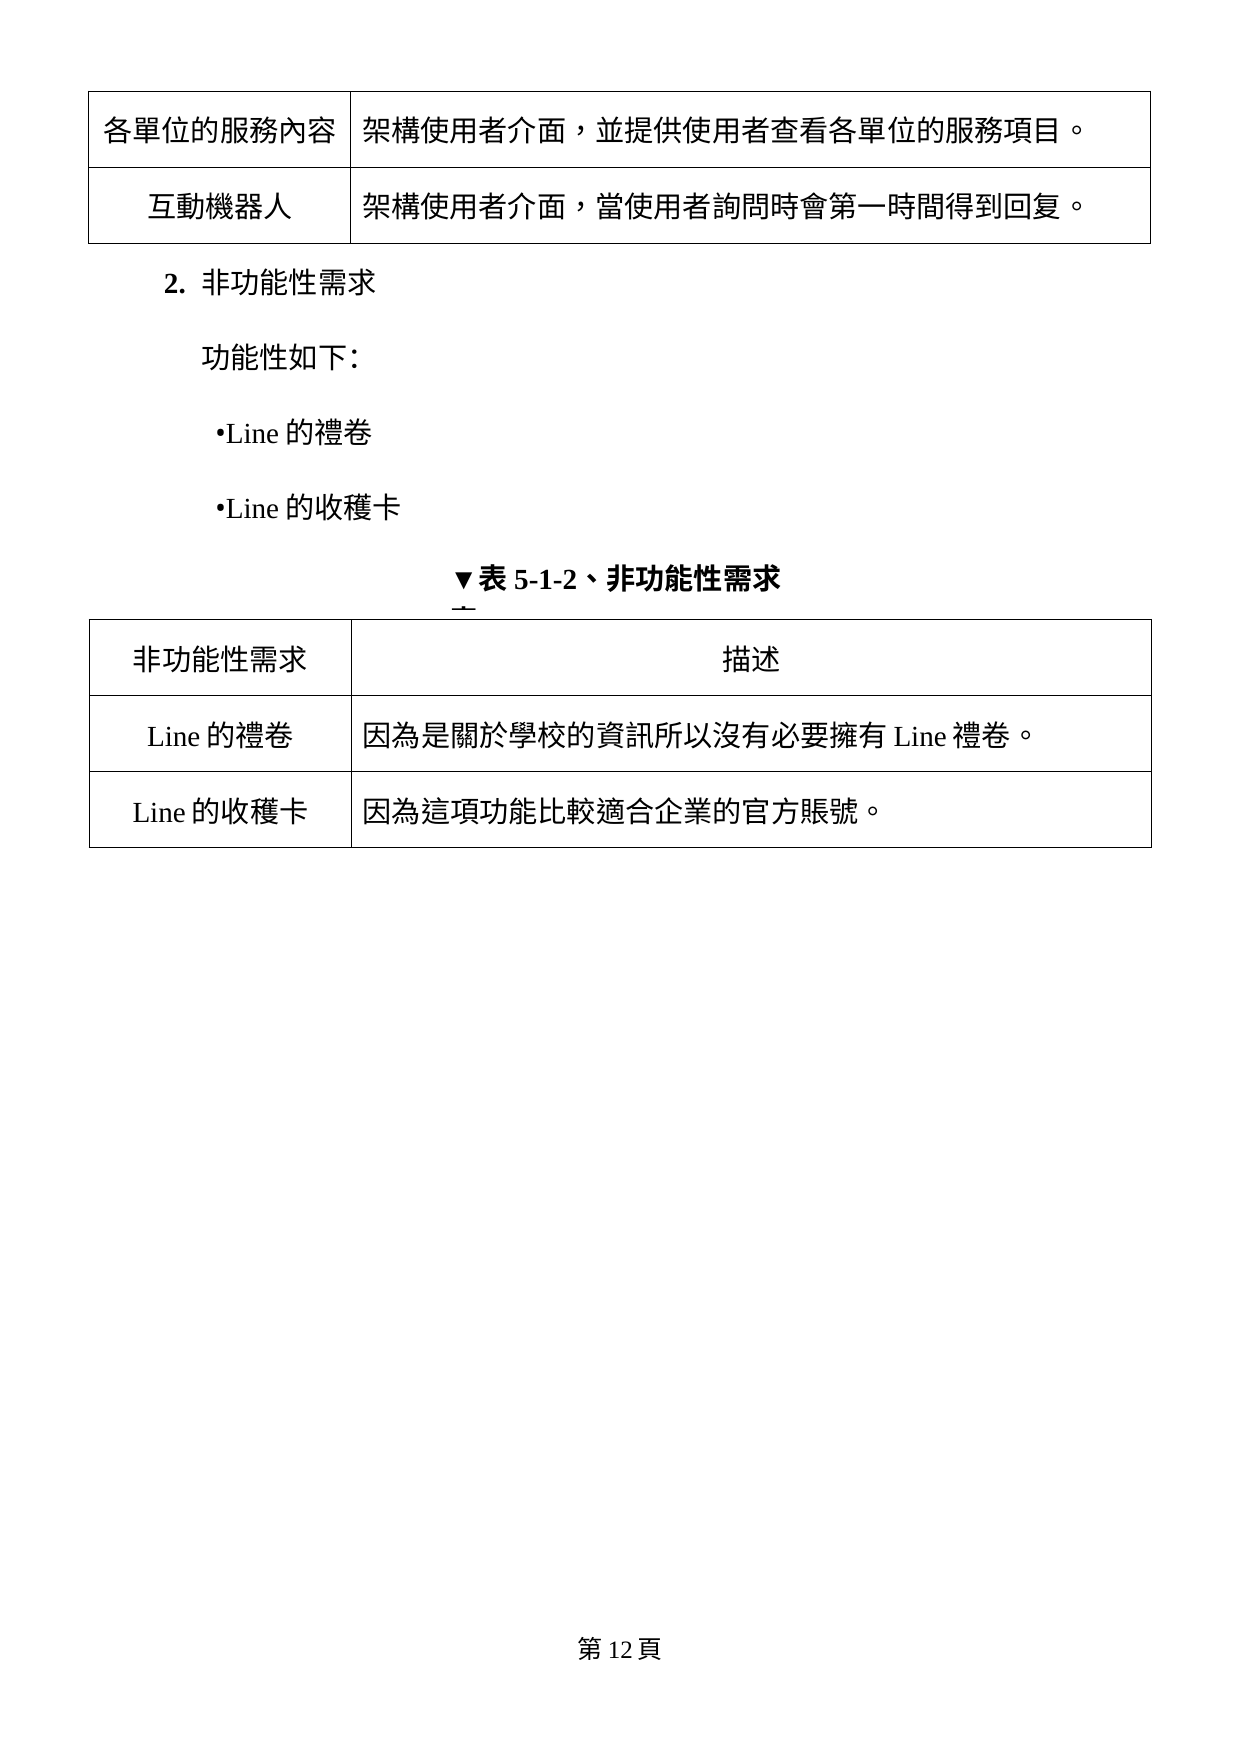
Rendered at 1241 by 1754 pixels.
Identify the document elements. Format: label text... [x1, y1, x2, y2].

table_cell Line的收穫卡 [90, 772, 351, 847]
table_cell 架構使用者介面，當使用者詢問時會第一時間得到回复。 [351, 168, 1150, 243]
list 非功能性需求 [164, 244, 1152, 319]
table_cell Line的禮卷 [90, 696, 351, 771]
list •Line的禮卷 [201, 394, 1152, 469]
table_cell 各單位的服務內容 [89, 92, 350, 167]
table_cell 因為是關於學校的資訊所以沒有必要擁有Line禮卷。 [352, 696, 1151, 771]
table_cell 因為這項功能比較適合企業的官方賬號。 [352, 772, 1151, 847]
list •Line的收穫卡 [201, 469, 1152, 544]
table_header 非功能性需求 [90, 620, 351, 695]
list 功能性如下： [201, 319, 1152, 394]
table_header 描述 [352, 620, 1151, 695]
table_cell 互動機器人 [89, 168, 350, 243]
table_cell 架構使用者介面，並提供使用者查看各單位的服務項目。 [351, 92, 1150, 167]
